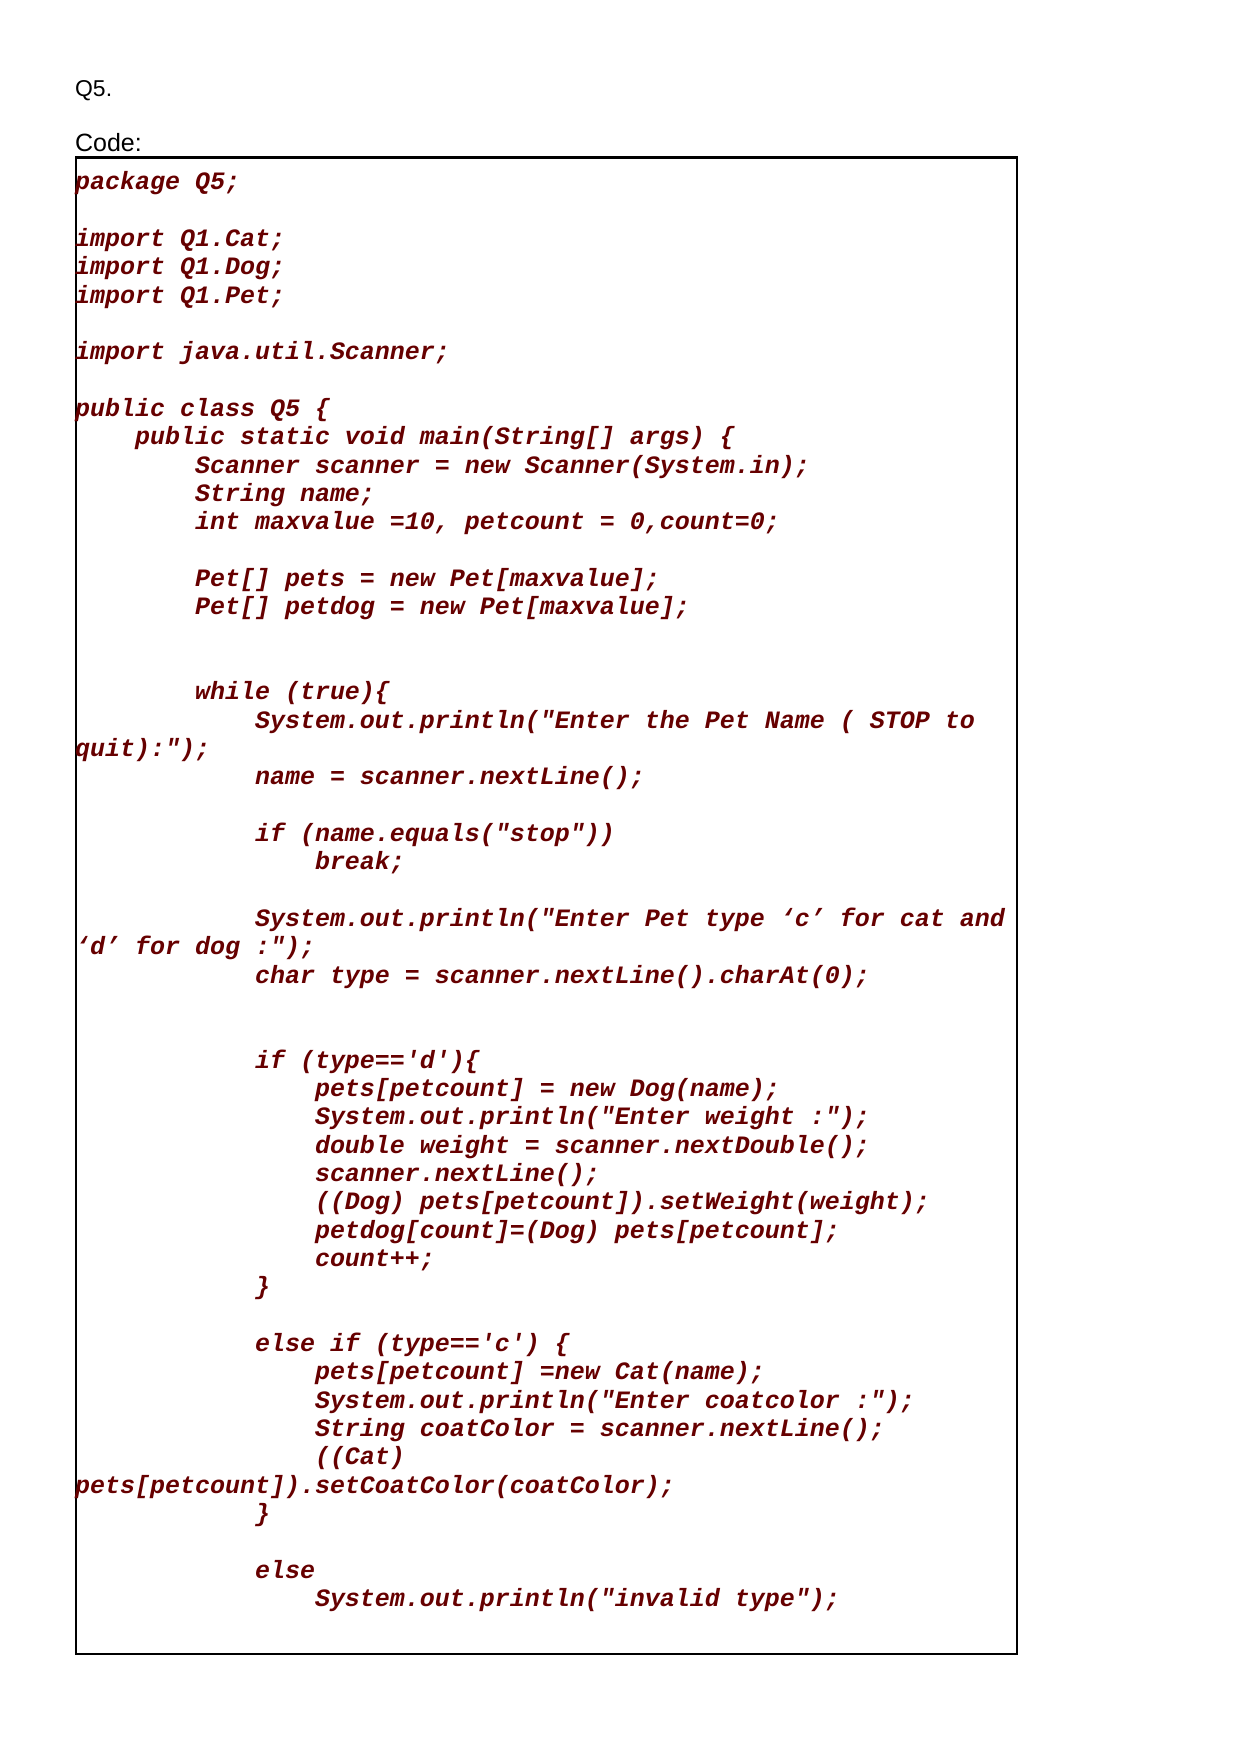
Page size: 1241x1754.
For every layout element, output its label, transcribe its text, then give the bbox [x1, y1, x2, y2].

text Code: [75, 128, 1165, 156]
text Q5. [75, 75, 1165, 101]
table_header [77, 159, 1016, 1653]
